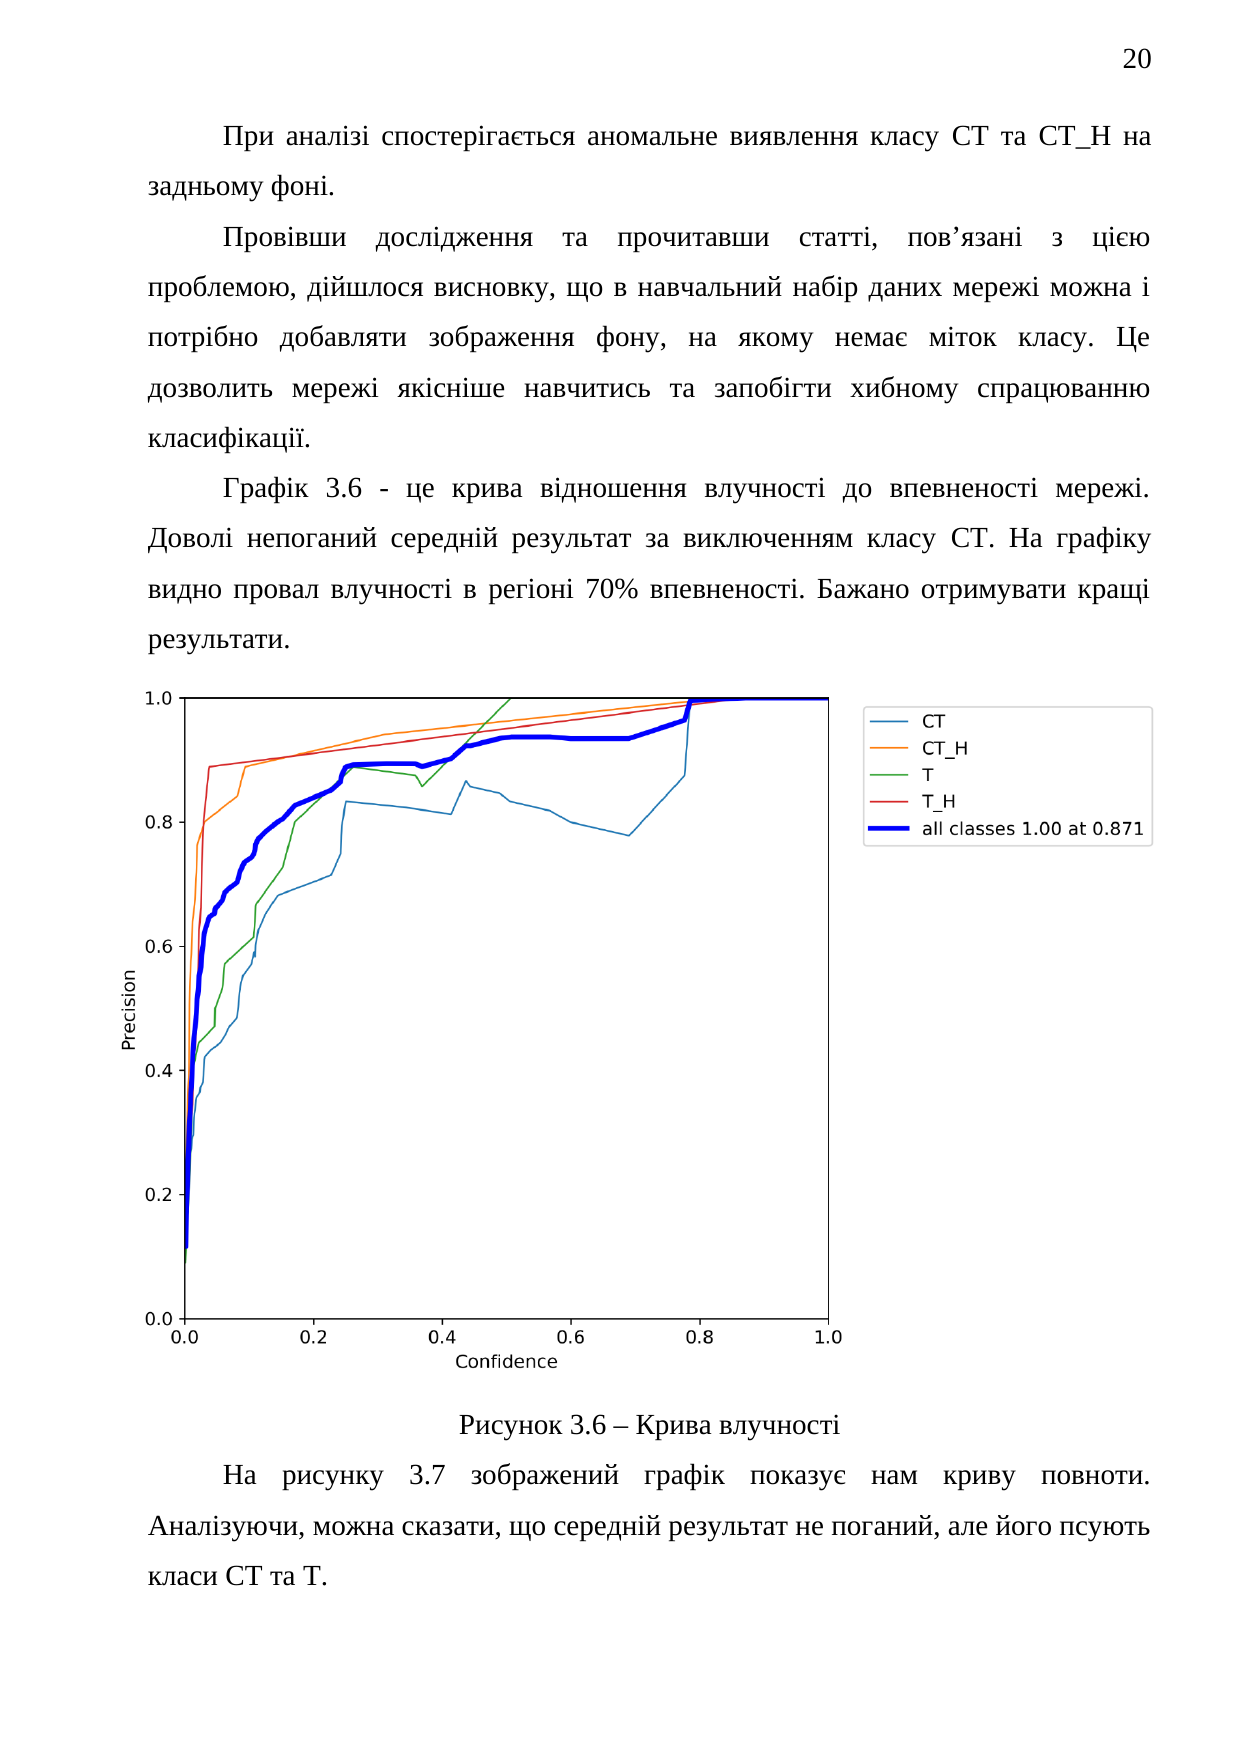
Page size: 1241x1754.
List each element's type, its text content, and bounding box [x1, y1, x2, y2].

text Графік 3.6 - це крива відношення влучності до впевненості мережі. Доволі непоганий середній результат за виключенням класу CT. На графіку видно провал влучності в регіоні 70% впевненості. Бажано отримувати кращі результати. [148, 470, 1152, 655]
picture [100, 671, 1179, 1391]
text При аналізі спостерігається аномальне виявлення класу CT та CT_H на задньому фоні. [148, 118, 1152, 202]
text Провівши дослідження та прочитавши статті, пов’язані з цією проблемою, дійшлося висновку, що в навчальний набір даних мережі можна і потрібно добавляти зображення фону, на якому немає міток класу. Це дозволить мережі якісніше навчитись та запобігти хибному спрацюванню класифікації. [148, 219, 1152, 453]
text На рисунку 3.7 зображений графік показує нам криву повноти. Аналізуючи, можна сказати, що середній результат не поганий, але його псують класи CT та T. [148, 1457, 1152, 1592]
text Рисунок 3.6 – Крива влучності [148, 1407, 1152, 1441]
